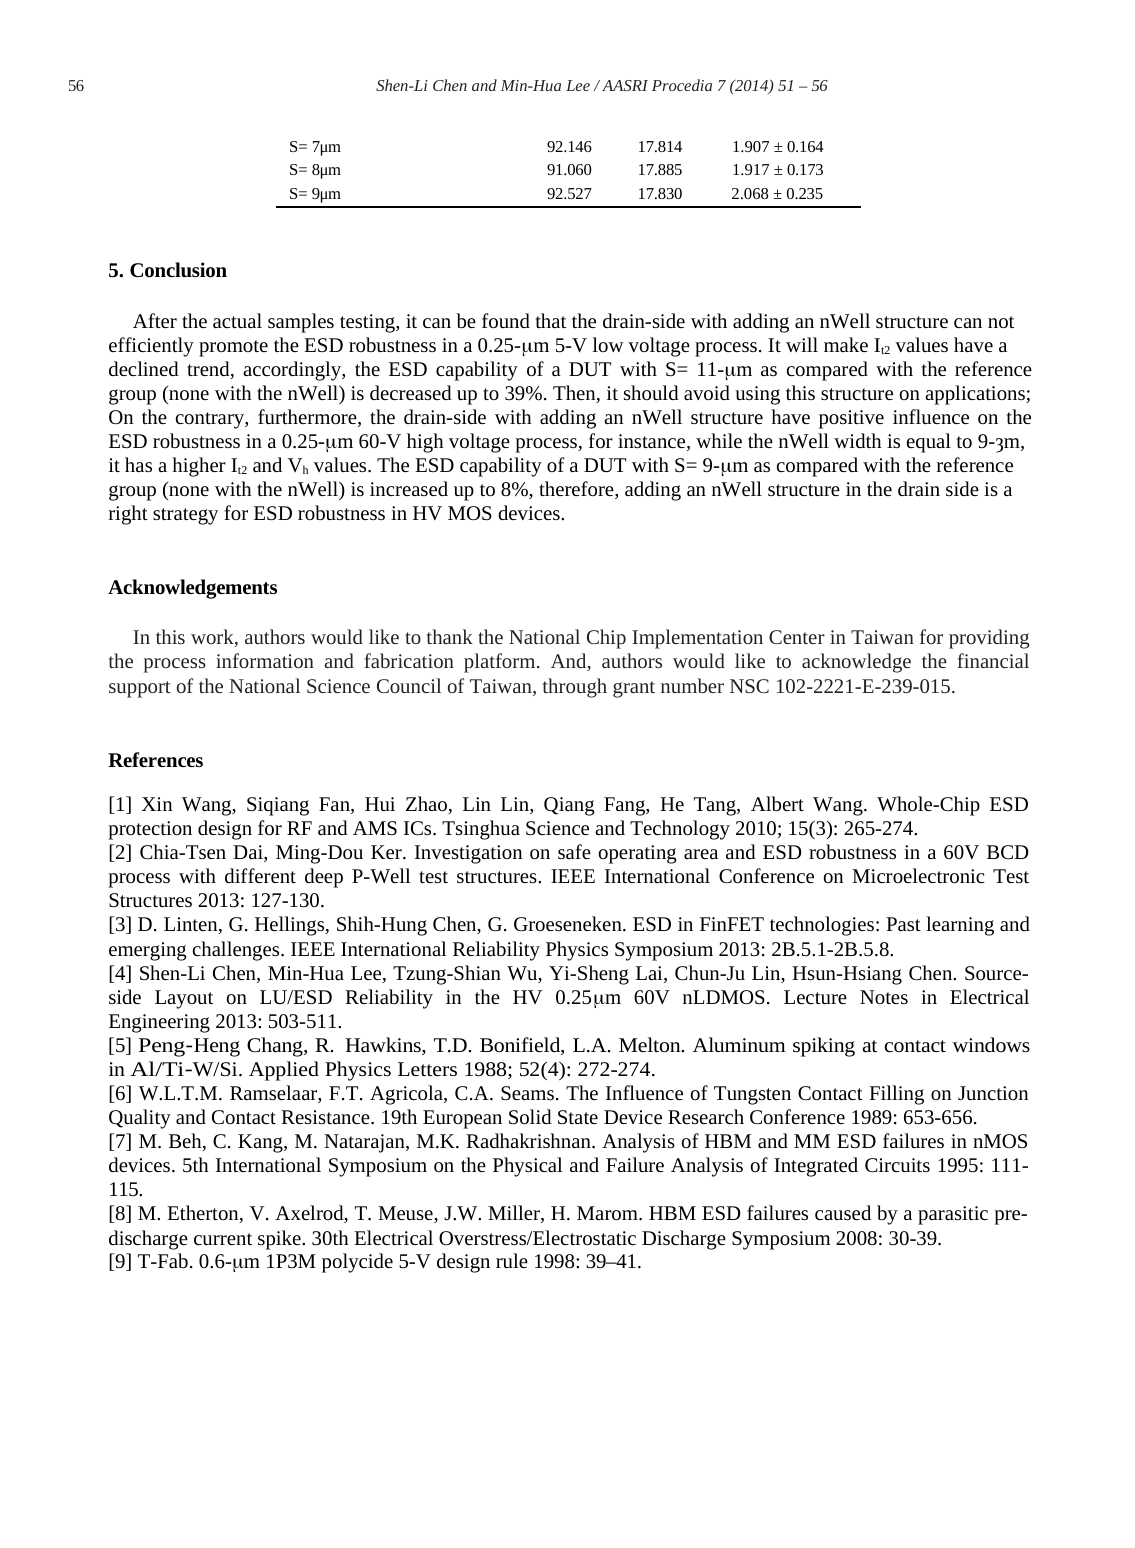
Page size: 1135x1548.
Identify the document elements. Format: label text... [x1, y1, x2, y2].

subtitle References [108, 747, 1078, 772]
table_header 1.907 ± 0.164 [707, 137, 861, 158]
text In this work, authors would like to thank the National Chip Implementation Center in Taiwan for providing the process information and fabrication platform. And, authors would like to acknowledge the financial support of the National Science Council of Taiwan, through grant number NSC 102-2221-E-239-015. [108, 624, 1031, 698]
list Chia-Tsen Dai, Ming-Dou Ker. Investigation on safe operating area and ESD robustness in a 60V BCD process with different deep P-Well test structures. IEEE International Conference on Microelectronic Test Structures 2013: 127-130. [108, 840, 1030, 912]
table_cell S= 8μm [276, 158, 444, 182]
subtitle Acknowledgements [108, 575, 1078, 599]
table_header 92.146 [444, 137, 614, 158]
table_cell 92.527 [444, 182, 614, 206]
list W.L.T.M. Ramselaar, F.T. Agricola, C.A. Seams. The Influence of Tungsten Contact Filling on Junction Quality and Contact Resistance. 19th European Solid State Device Research Conference 1989: 653-656. [108, 1081, 1030, 1129]
list D. Linten, G. Hellings, Shih-Hung Chen, G. Groeseneken. ESD in FinFET technologies: Past learning and emerging challenges. IEEE International Reliability Physics Symposium 2013: 2B.5.1-2B.5.8. [108, 912, 1030, 961]
subtitle Conclusion [108, 258, 1078, 282]
table_cell 17.830 [614, 182, 707, 206]
table_cell 2.068 ± 0.235 [707, 182, 861, 206]
list M. Beh, C. Kang, M. Natarajan, M.K. Radhakrishnan. Analysis of HBM and MM ESD failures in nMOS devices. 5th International Symposium on the Physical and Failure Analysis of Integrated Circuits 1995: 111- 115. [108, 1129, 1030, 1201]
text After the actual samples testing, it can be found that the drain-side with adding an nWell structure can not efficiently promote the ESD robustness in a 0.25-m 5-V low voltage process. It will make It2 values have a declined trend, accordingly, the ESD capability of a DUT with S= 11-m as compared with the reference group (none with the nWell) is decreased up to 39%. Then, it should avoid using this structure on applications; On the contrary, furthermore, the drain-side with adding an nWell structure have positive influence on the ESD robustness in a 0.25-m 60-V high voltage process, for instance, while the nWell width is equal to 9-ȝm, it has a higher It2 and Vh values. The ESD capability of a DUT with S= 9-m as compared with the reference group (none with the nWell) is increased up to 8%, therefore, adding an nWell structure in the drain side is a right strategy for ESD robustness in HV MOS devices. [108, 309, 1037, 525]
list M. Etherton, V. Axelrod, T. Meuse, J.W. Miller, H. Marom. HBM ESD failures caused by a parasitic pre- discharge current spike. 30th Electrical Overstress/Electrostatic Discharge Symposium 2008: 30-39. [108, 1201, 1030, 1249]
table_header 17.814 [614, 137, 707, 158]
table_header S= 7μm [276, 137, 444, 158]
list Peng-Heng Chang, R. Hawkins, T.D. Bonifield, L.A. Melton. Aluminum spiking at contact windows in Al/Ti-W/Si. Applied Physics Letters 1988; 52(4): 272-274. [108, 1033, 1030, 1081]
table_cell 91.060 [444, 158, 614, 182]
list Xin Wang, Siqiang Fan, Hui Zhao, Lin Lin, Qiang Fang, He Tang, Albert Wang. Whole-Chip ESD protection design for RF and AMS ICs. Tsinghua Science and Technology 2010; 15(3): 265-274. [108, 792, 1030, 840]
table_cell 1.917 ± 0.173 [707, 158, 861, 182]
list T-Fab. 0.6-m 1P3M polycide 5-V design rule 1998: 39–41. [108, 1249, 1078, 1273]
table_cell 17.885 [614, 158, 707, 182]
table_cell S= 9μm [276, 182, 444, 206]
list Shen-Li Chen, Min-Hua Lee, Tzung-Shian Wu, Yi-Sheng Lai, Chun-Ju Lin, Hsun-Hsiang Chen. Source- side Layout on LU/ESD Reliability in the HV 0.25m 60V nLDMOS. Lecture Notes in Electrical Engineering 2013: 503-511. [108, 961, 1030, 1033]
